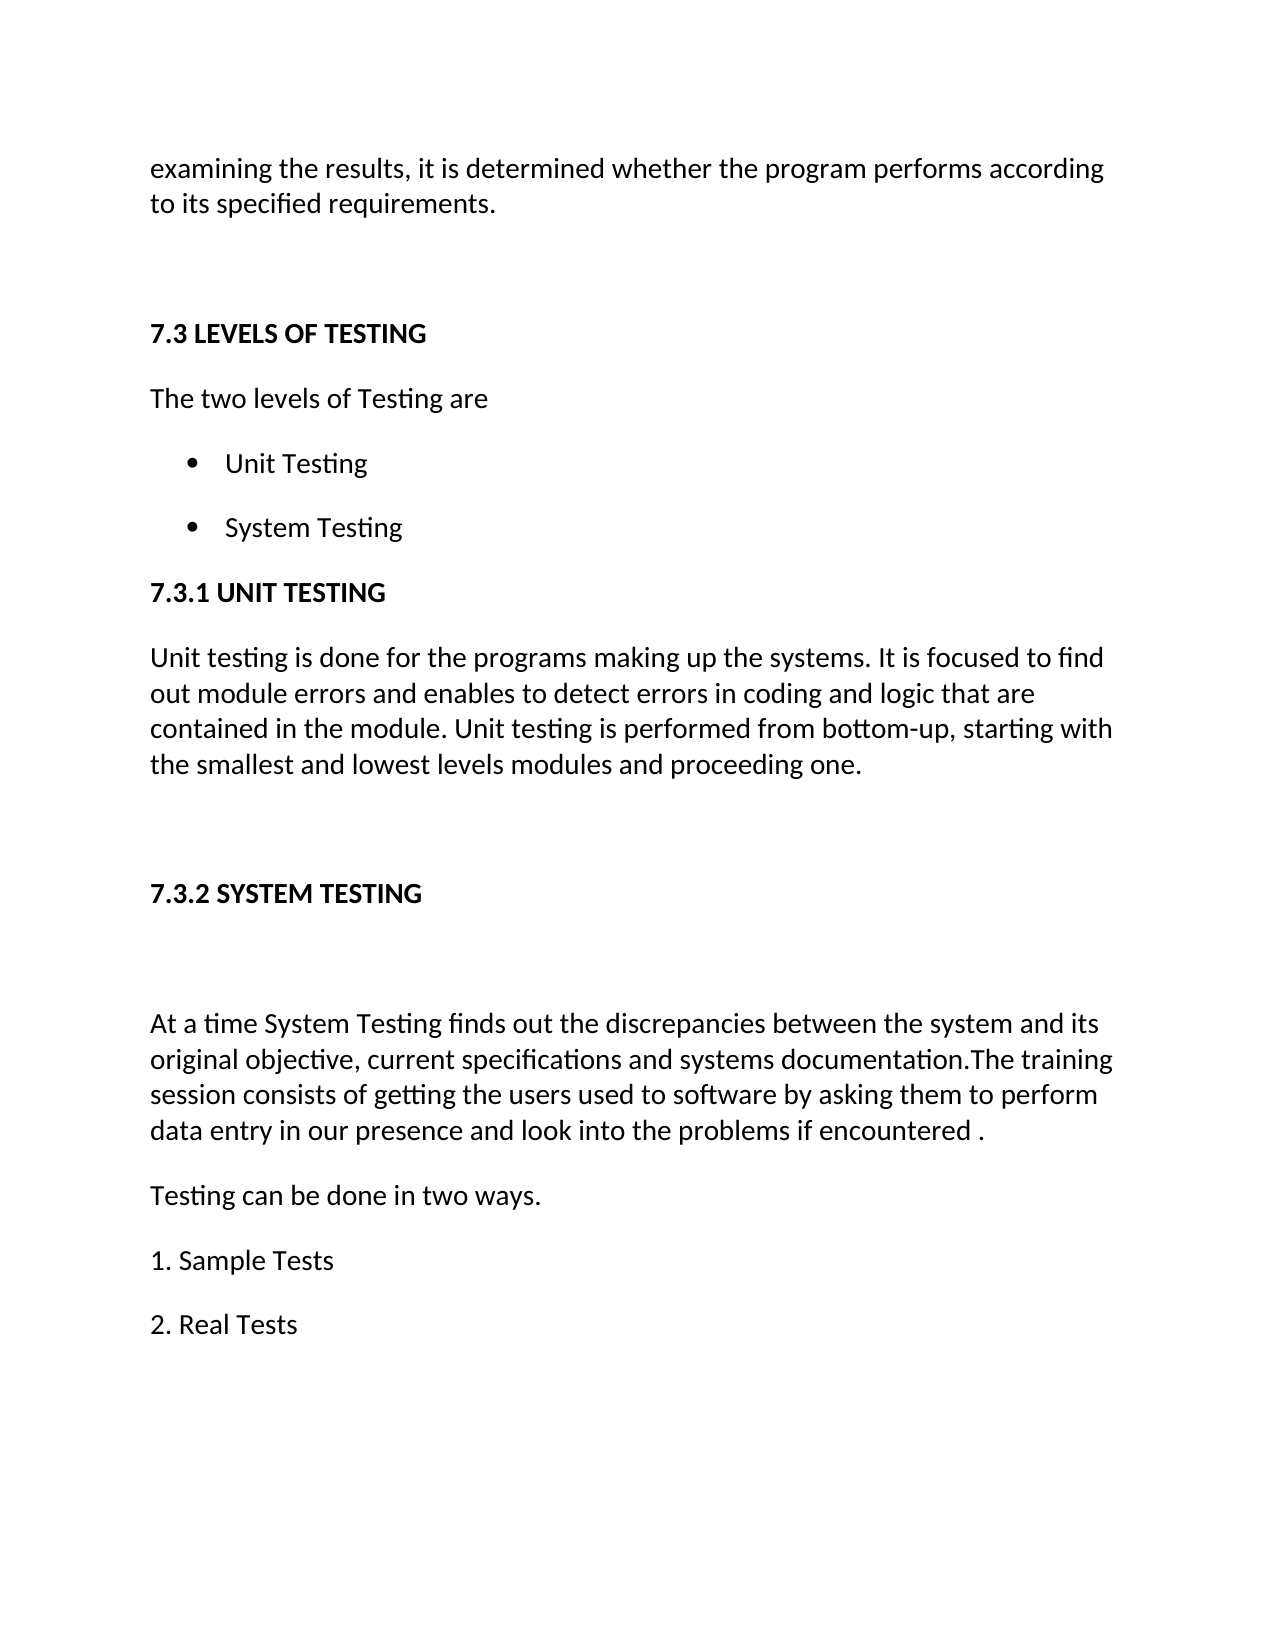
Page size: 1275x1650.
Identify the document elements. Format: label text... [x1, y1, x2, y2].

text 7.3.2 SYSTEM TESTING [150, 876, 1125, 911]
text 1. Sample Tests [150, 1242, 1125, 1277]
text Testing can be done in two ways. [150, 1177, 1125, 1212]
text 7.3.1 UNIT TESTING [150, 574, 1125, 610]
text At a time System Testing finds out the discrepancies between the system and its original objective, current specifications and systems documentation.The training session consists of getting the users used to software by asking them to perform data entry in our presence and look into the problems if encountered . [150, 1005, 1125, 1148]
text 2. Real Tests [150, 1306, 1125, 1342]
list Unit Testing [187, 445, 1125, 480]
text The two levels of Testing are [150, 380, 1125, 416]
text 7.3 LEVELS OF TESTING [150, 315, 1125, 351]
text Unit testing is done for the programs making up the systems. It is focused to find out module errors and enables to detect errors in coding and logic that are contained in the module. Unit testing is performed from bottom-up, starting with the smallest and lowest levels modules and proceeding one. [150, 639, 1125, 782]
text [150, 150, 1125, 221]
list System Testing [187, 509, 1125, 545]
